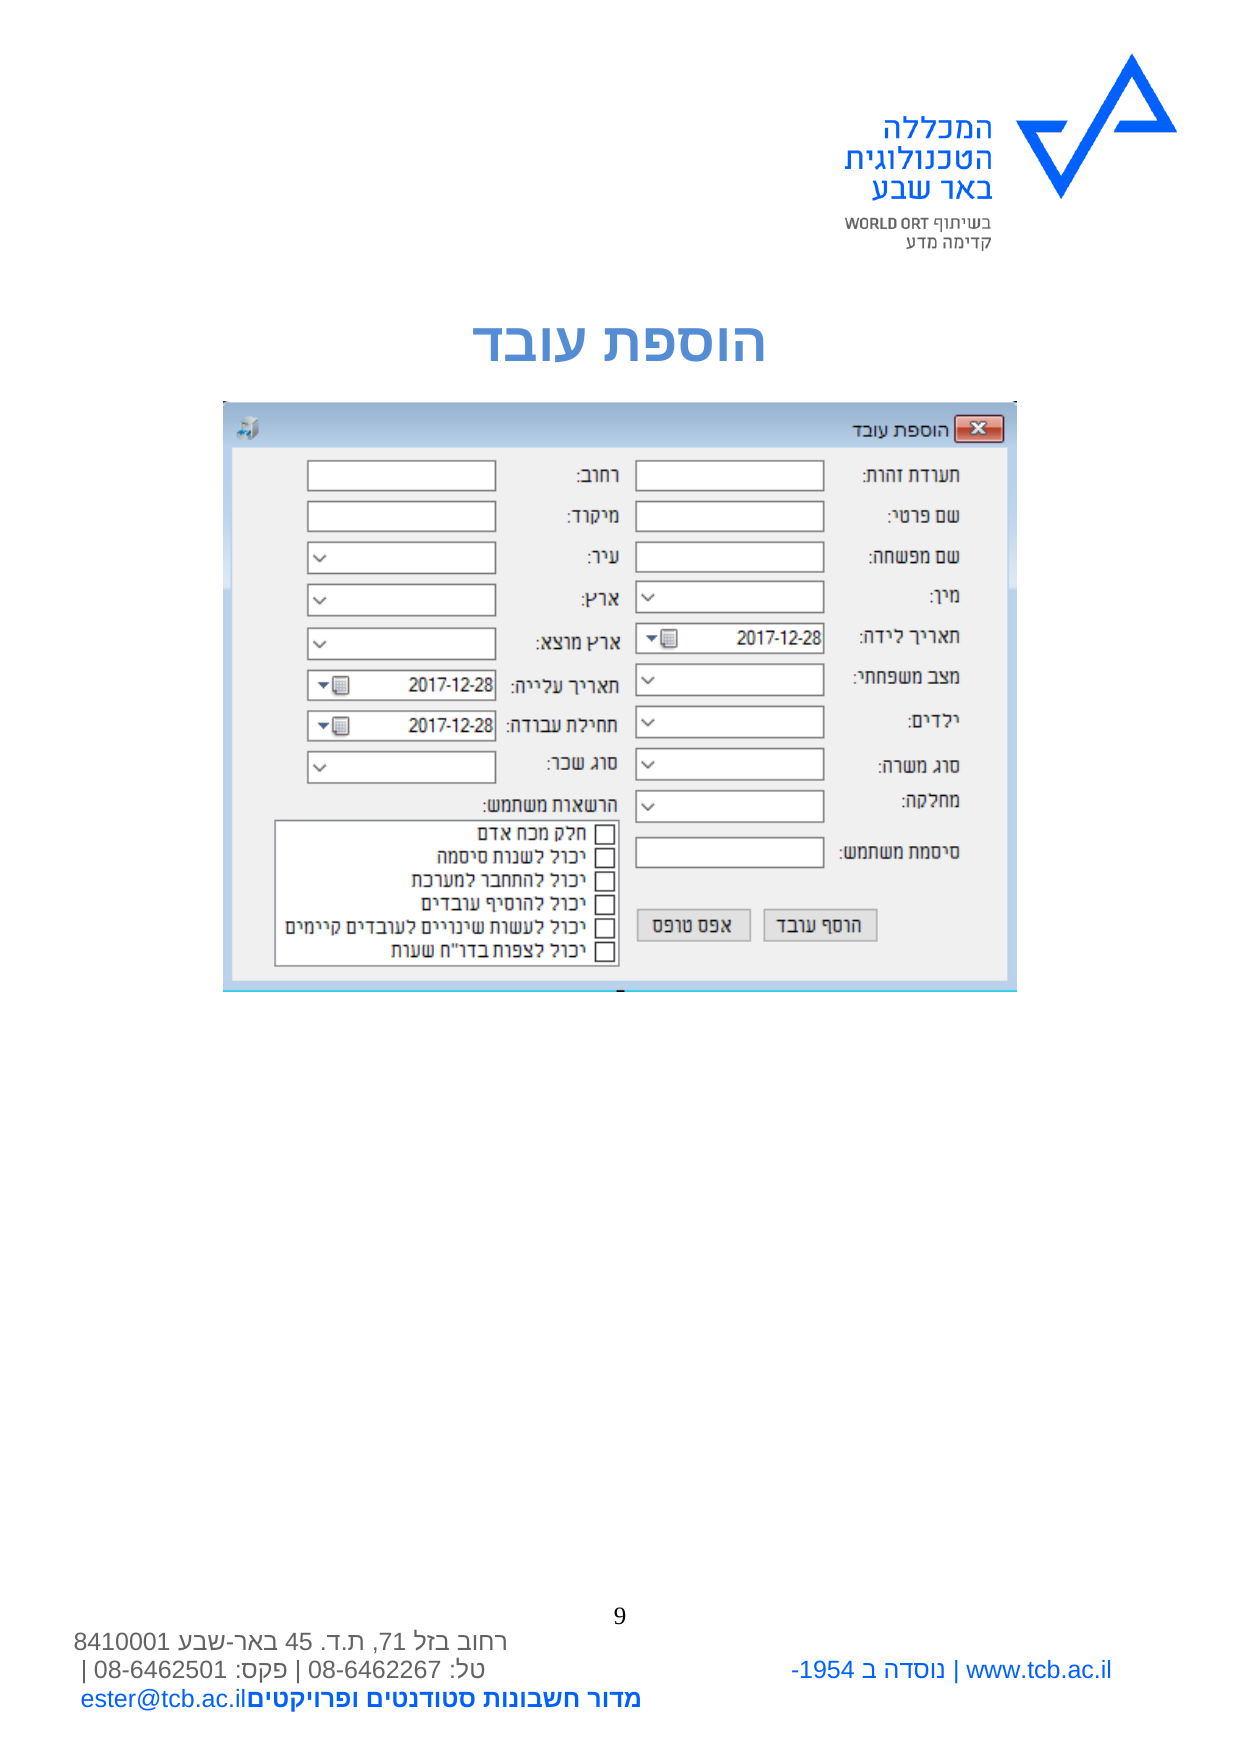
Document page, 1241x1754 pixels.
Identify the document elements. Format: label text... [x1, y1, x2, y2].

subtitle הוספת עובד [118, 310, 1122, 372]
picture [223, 401, 1017, 992]
picture [844, 53, 1177, 251]
